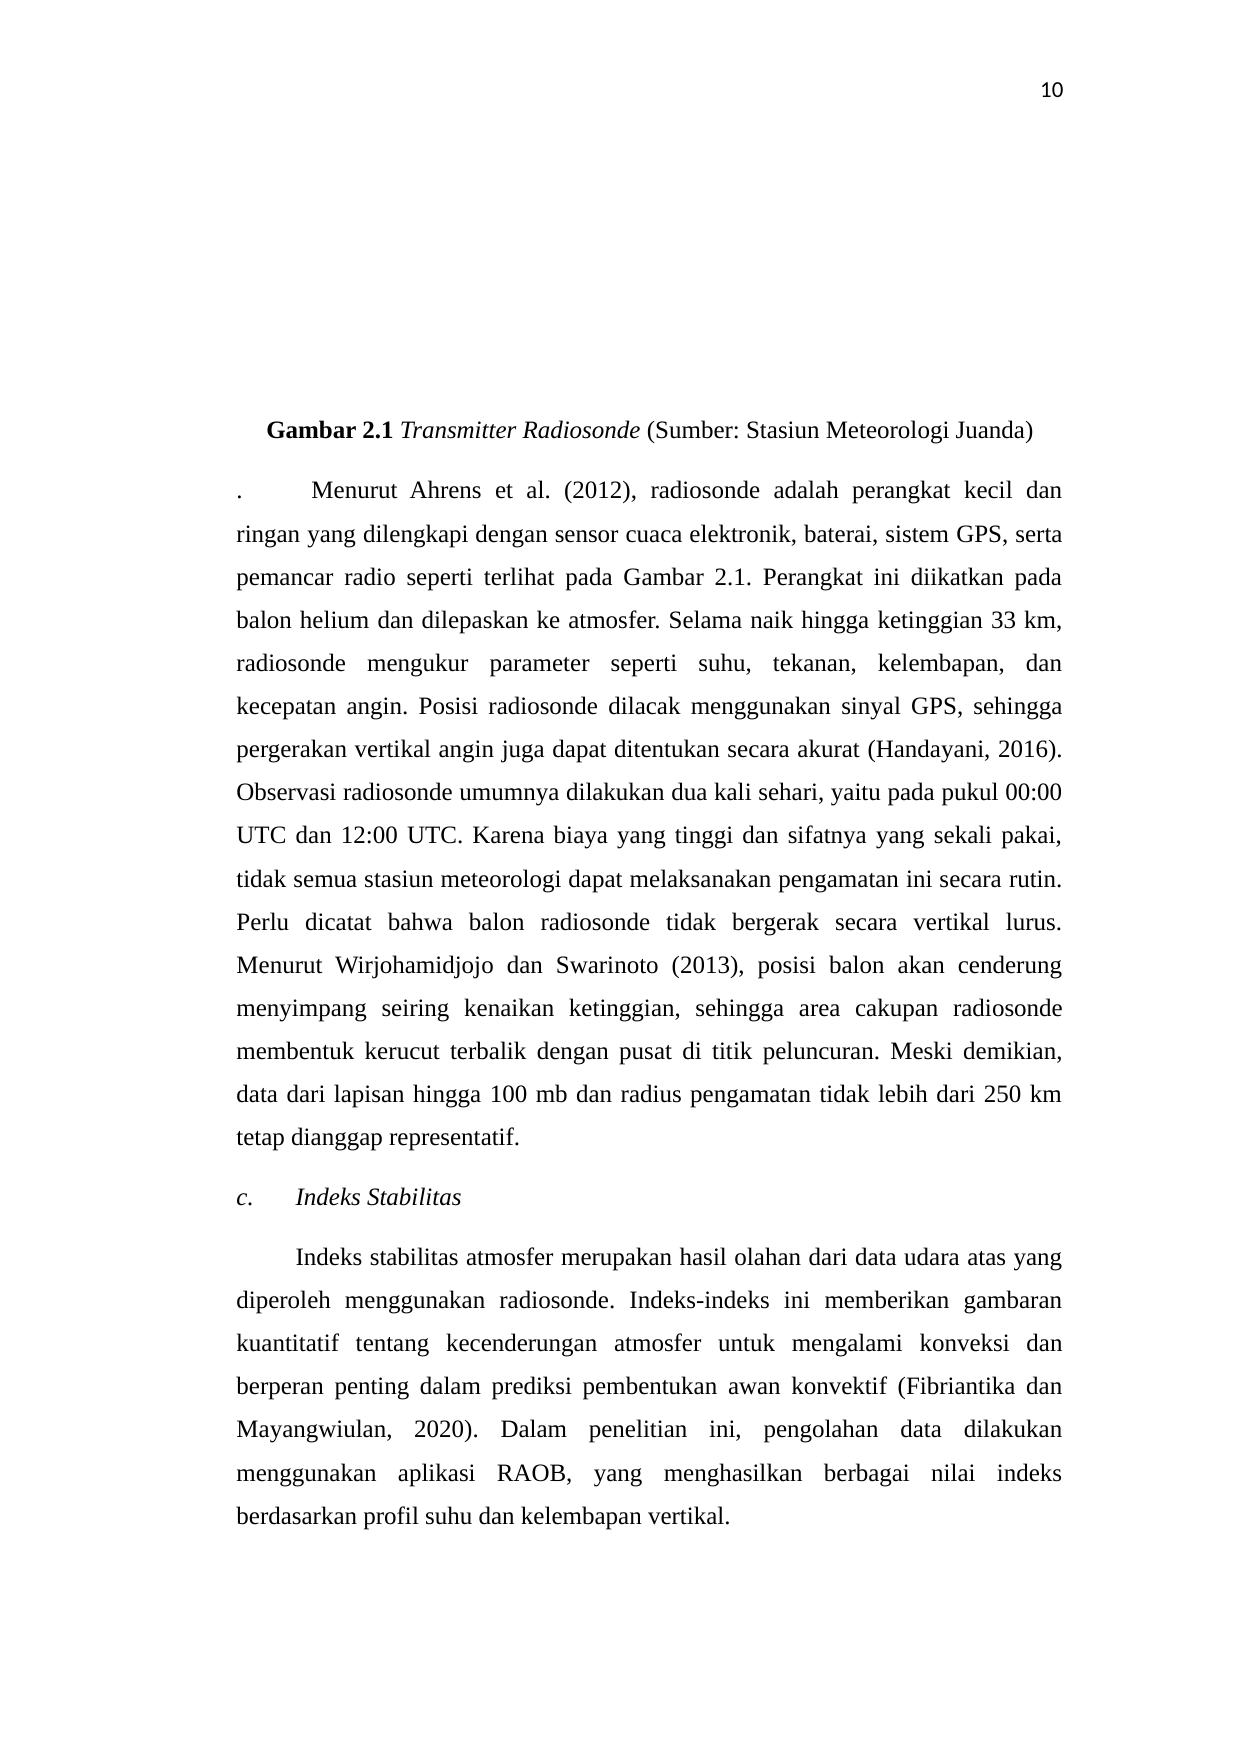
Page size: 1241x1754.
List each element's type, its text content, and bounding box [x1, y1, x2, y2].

text . Menurut Ahrens et al. (2012), radiosonde adalah perangkat kecil dan ringan yang dilengkapi dengan sensor cuaca elektronik, baterai, sistem GPS, serta pemancar radio seperti terlihat pada Gambar 2.1. Perangkat ini diikatkan pada balon helium dan dilepaskan ke atmosfer. Selama naik hingga ketinggian 33 km, radiosonde mengukur parameter seperti suhu, tekanan, kelembapan, dan kecepatan angin. Posisi radiosonde dilacak menggunakan sinyal GPS, sehingga pergerakan vertikal angin juga dapat ditentukan secara akurat (Handayani, 2016). Observasi radiosonde umumnya dilakukan dua kali sehari, yaitu pada pukul 00:00 UTC dan 12:00 UTC. Karena biaya yang tinggi dan sifatnya yang sekali pakai, tidak semua stasiun meteorologi dapat melaksanakan pengamatan ini secara rutin. Perlu dicatat bahwa balon radiosonde tidak bergerak secara vertikal lurus. Menurut Wirjohamidjojo dan Swarinoto (2013), posisi balon akan cenderung menyimpang seiring kenaikan ketinggian, sehingga area cakupan radiosonde membentuk kerucut terbalik dengan pusat di titik peluncuran. Meski demikian, data dari lapisan hingga 100 mb dan radius pengamatan tidak lebih dari 250 km tetap dianggap representatif. [236, 476, 1063, 1151]
text c. Indeks Stabilitas [236, 1182, 1063, 1211]
text Gambar 2.1 Transmitter Radiosonde (Sumber: Stasiun Meteorologi Juanda) [236, 416, 1063, 444]
text Indeks stabilitas atmosfer merupakan hasil olahan dari data udara atas yang diperoleh menggunakan radiosonde. Indeks-indeks ini memberikan gambaran kuantitatif tentang kecenderungan atmosfer untuk mengalami konveksi dan berperan penting dalam prediksi pembentukan awan konvektif (Fibriantika dan Mayangwiulan, 2020). Dalam penelitian ini, pengolahan data dilakukan menggunakan aplikasi RAOB, yang menghasilkan berbagai nilai indeks berdasarkan profil suhu dan kelembapan vertikal. [236, 1242, 1063, 1529]
